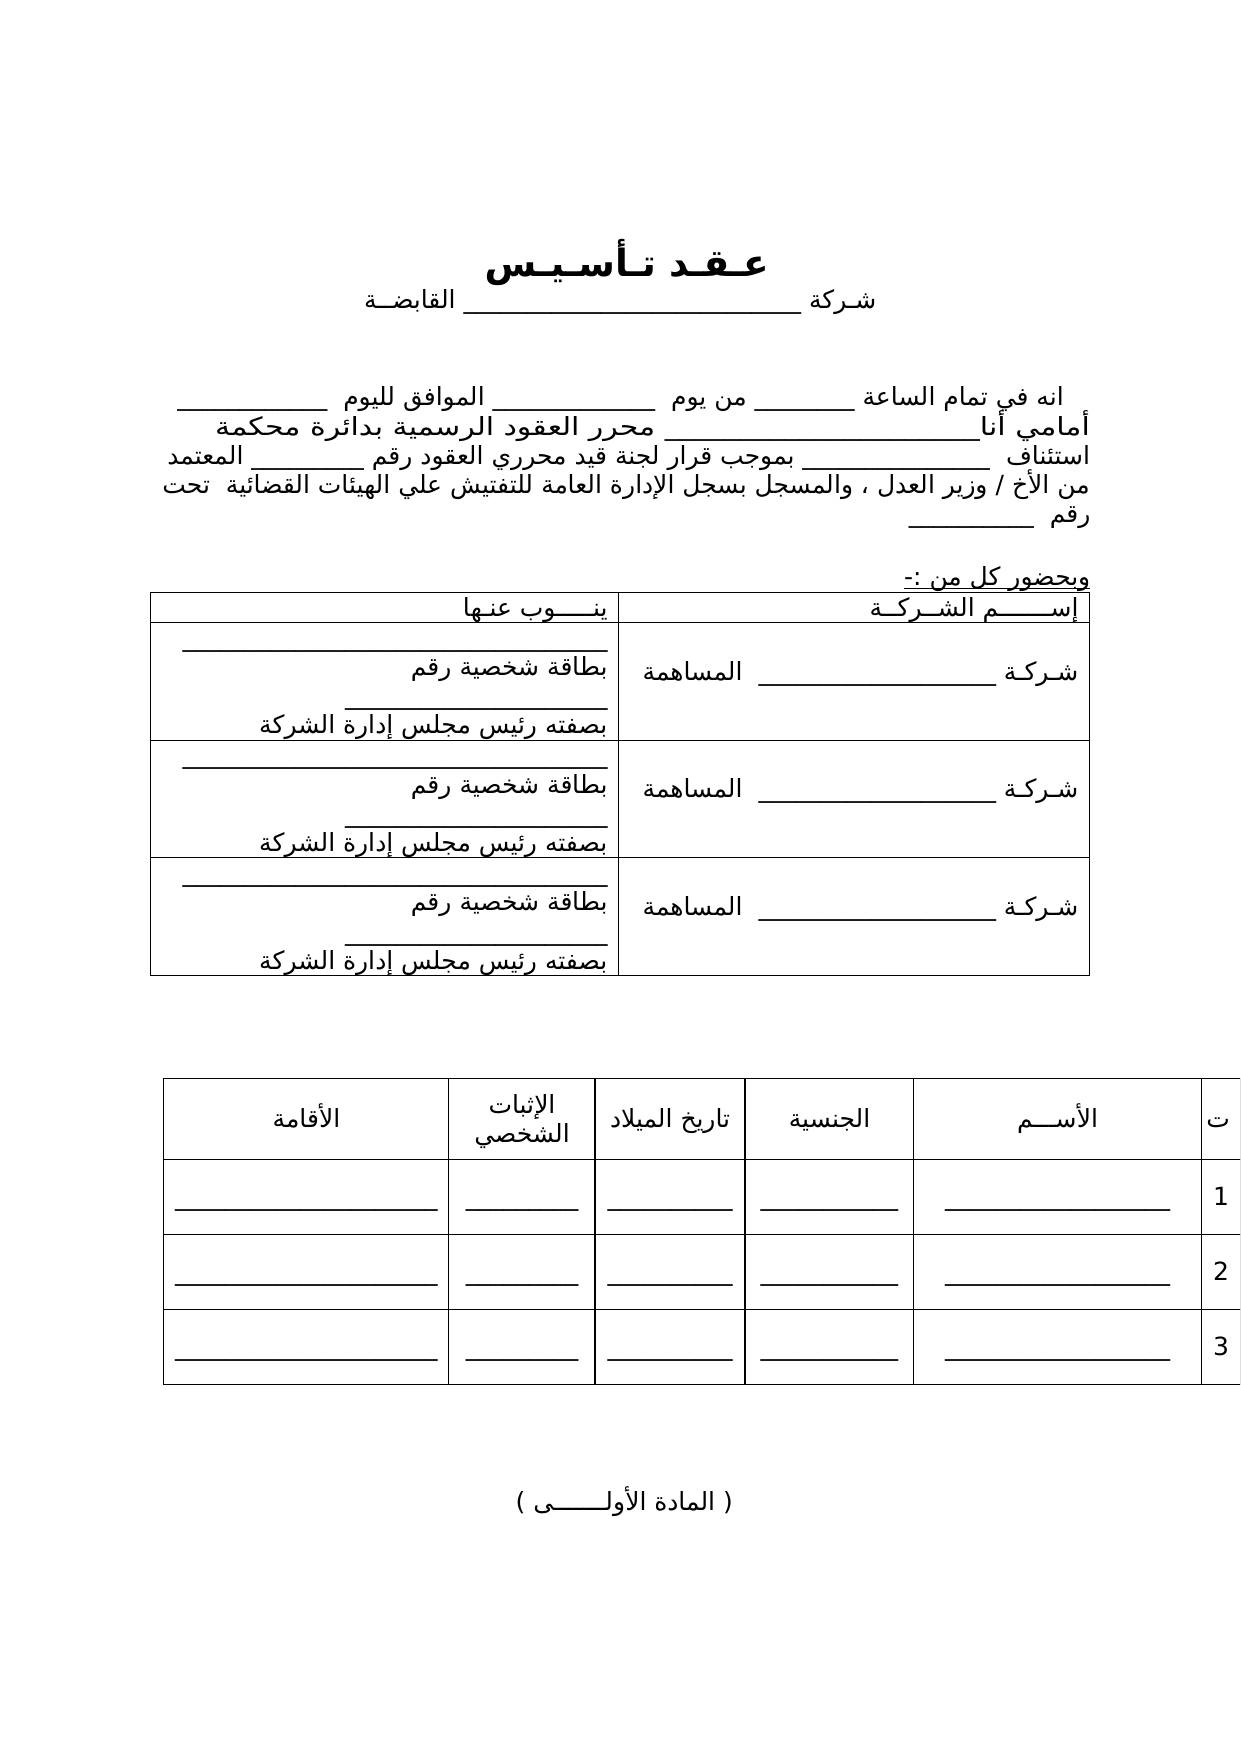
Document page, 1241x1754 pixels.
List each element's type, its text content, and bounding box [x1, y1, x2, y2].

table_header إســـــــم الشــركــة [619, 593, 1089, 622]
table_cell 1 [1202, 1160, 1240, 1234]
table_cell _____________________ [164, 1235, 448, 1309]
table_cell ___________ [746, 1310, 913, 1384]
table_cell __________________ [914, 1160, 1201, 1234]
table_cell شـركـة ___________________ المساهمة [619, 623, 1089, 739]
text انه في تمام الساعة ________ من يوم _____________ الموافق لليوم ____________ [150, 383, 1091, 412]
table_cell __________________________________ بطاقة شخصية رقم _____________________ بصفته رئيس مجلس إدارة الشركة [151, 741, 618, 857]
table_cell 2 [1202, 1235, 1240, 1309]
table_cell __________ [596, 1235, 744, 1309]
text ( المادة الأولـــــــى ) [150, 1487, 1090, 1516]
table_cell _________ [449, 1310, 594, 1384]
text شـركة ___________________________ القابضــة [150, 285, 1090, 314]
table_cell شـركـة ___________________ المساهمة [619, 741, 1089, 857]
table_cell _________ [449, 1160, 594, 1234]
table_cell ___________ [746, 1235, 913, 1309]
text عـقـد تـأسـيـس [150, 242, 1090, 285]
table_cell 3 [1202, 1310, 1240, 1384]
table_cell شـركـة ___________________ المساهمة [619, 858, 1089, 975]
table_cell _____________________ [164, 1310, 448, 1384]
table_cell __________________ [914, 1235, 1201, 1309]
table_header ت [1202, 1079, 1240, 1159]
text وبحضور كل من :- [150, 562, 1090, 592]
table_cell _____________________ [164, 1160, 448, 1234]
table_header الجنسية [746, 1079, 913, 1159]
table_cell _________ [449, 1235, 594, 1309]
table_cell ___________ [746, 1160, 913, 1234]
table_cell __________ [596, 1310, 744, 1384]
table_cell __________________ [914, 1310, 1201, 1384]
table_header تاريخ الميلاد [596, 1079, 744, 1159]
text أمامي أنا_____________________ محرر العقود الرسمية بدائرة محكمة استئناف _______________ بموجب قرار لجنة قيد محرري العقود رقم _________ المعتمد من الأخ / وزير العدل ، والمسجل بسجل الإدارة العامة للتفتيش علي الهيئات القضائية تحت رقم __________ [150, 412, 1090, 528]
table_cell __________ [596, 1160, 744, 1234]
table_cell __________________________________ بطاقة شخصية رقم _____________________ بصفته رئيس مجلس إدارة الشركة [151, 623, 618, 739]
table_header الإثبات الشخصي [449, 1079, 594, 1159]
table_cell __________________________________ بطاقة شخصية رقم _____________________ بصفته رئيس مجلس إدارة الشركة [151, 858, 618, 975]
table_header ينـــــوب عنـها [151, 593, 618, 622]
table_header الأســـم [914, 1079, 1201, 1159]
table_header الأقامة [164, 1079, 448, 1159]
